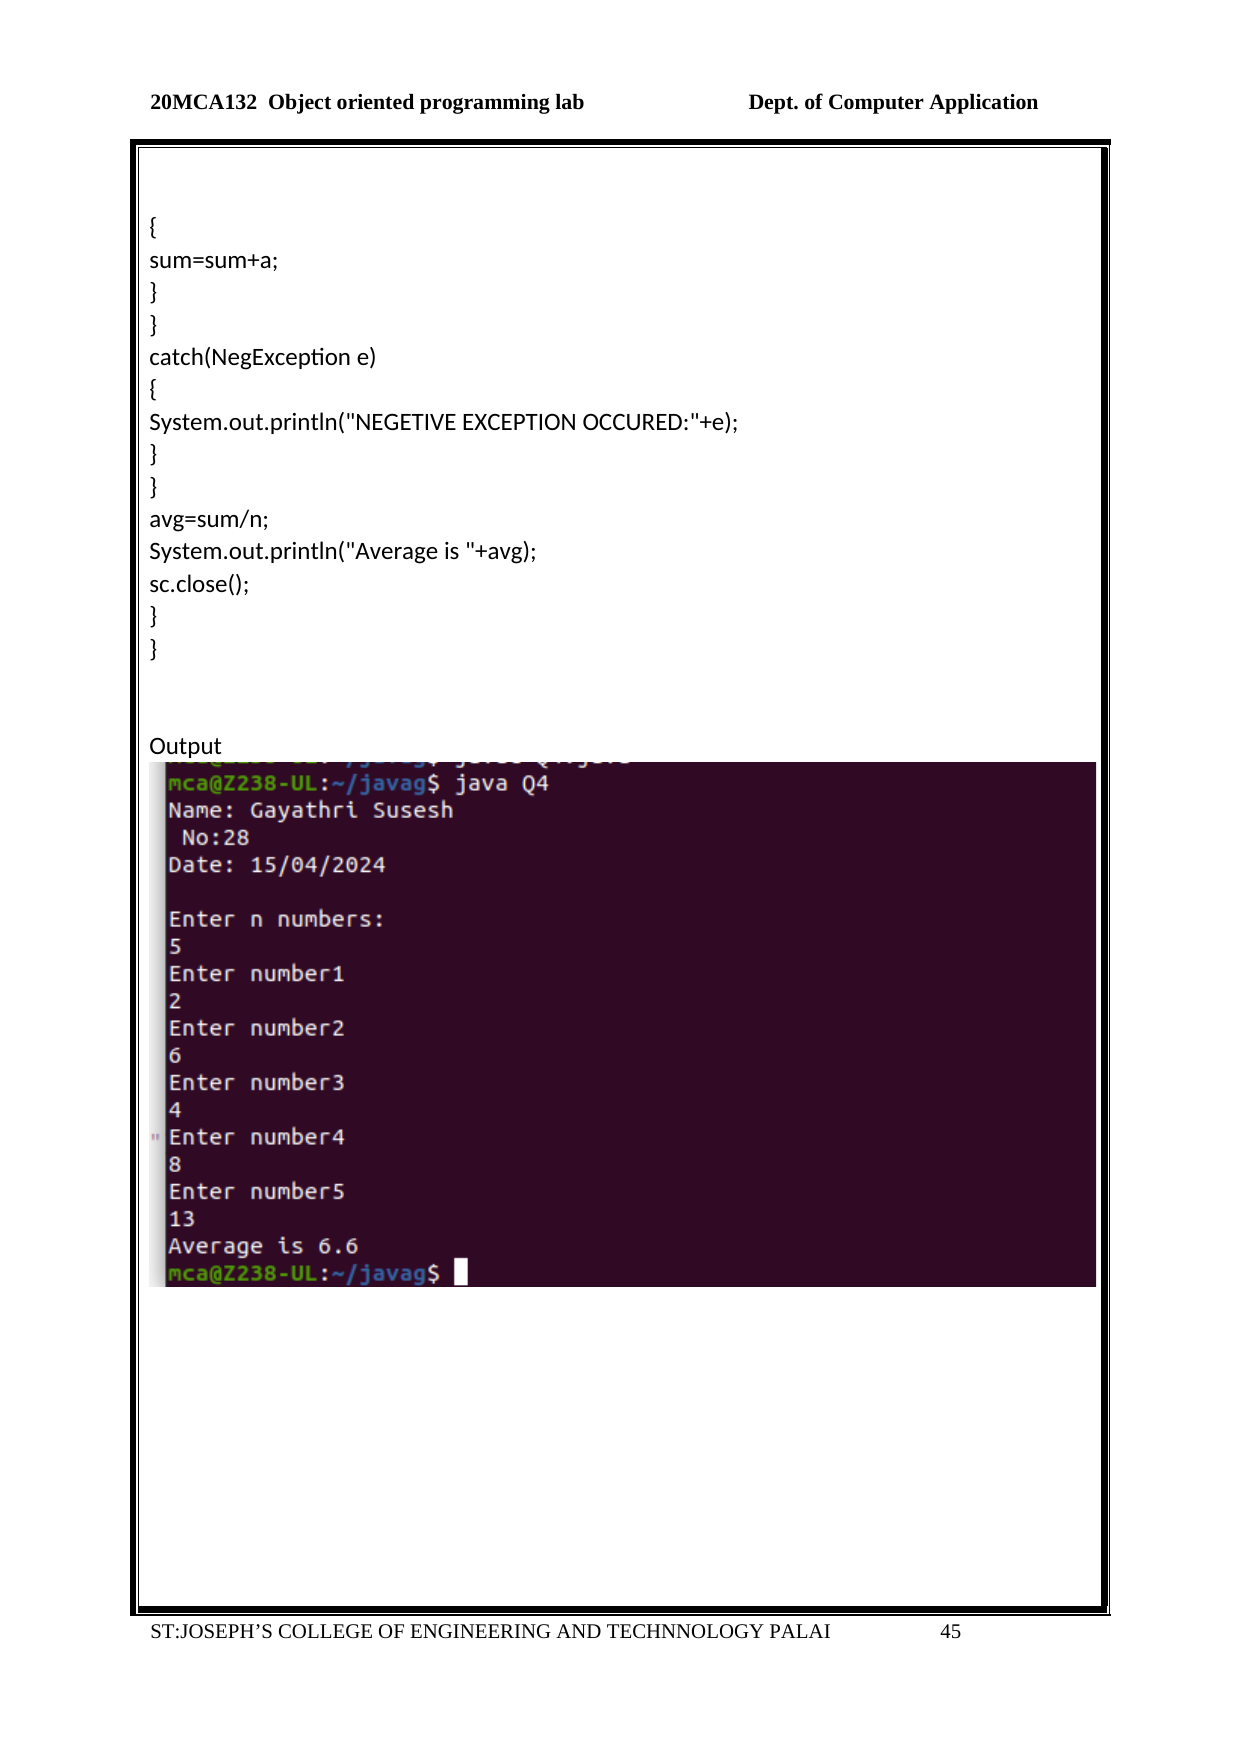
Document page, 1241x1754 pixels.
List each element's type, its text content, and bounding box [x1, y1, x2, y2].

text } [149, 309, 1028, 339]
text } [149, 471, 1028, 501]
picture [149, 762, 1097, 1287]
text { [149, 373, 1028, 404]
text } [149, 276, 1028, 307]
text } [149, 438, 1028, 469]
text Output [149, 730, 1028, 760]
text } [149, 633, 1028, 663]
text sum=sum+a; [149, 244, 1028, 274]
text catch(NegException e) [149, 341, 1028, 372]
text System.out.println("Average is "+avg); [149, 536, 1028, 566]
text } [149, 600, 1028, 631]
text System.out.println("NEGETIVE EXCEPTION OCCURED:"+e); [149, 406, 1028, 436]
text { [149, 212, 1028, 242]
text avg=sum/n; [149, 503, 1028, 534]
text sc.close(); [149, 568, 1028, 598]
